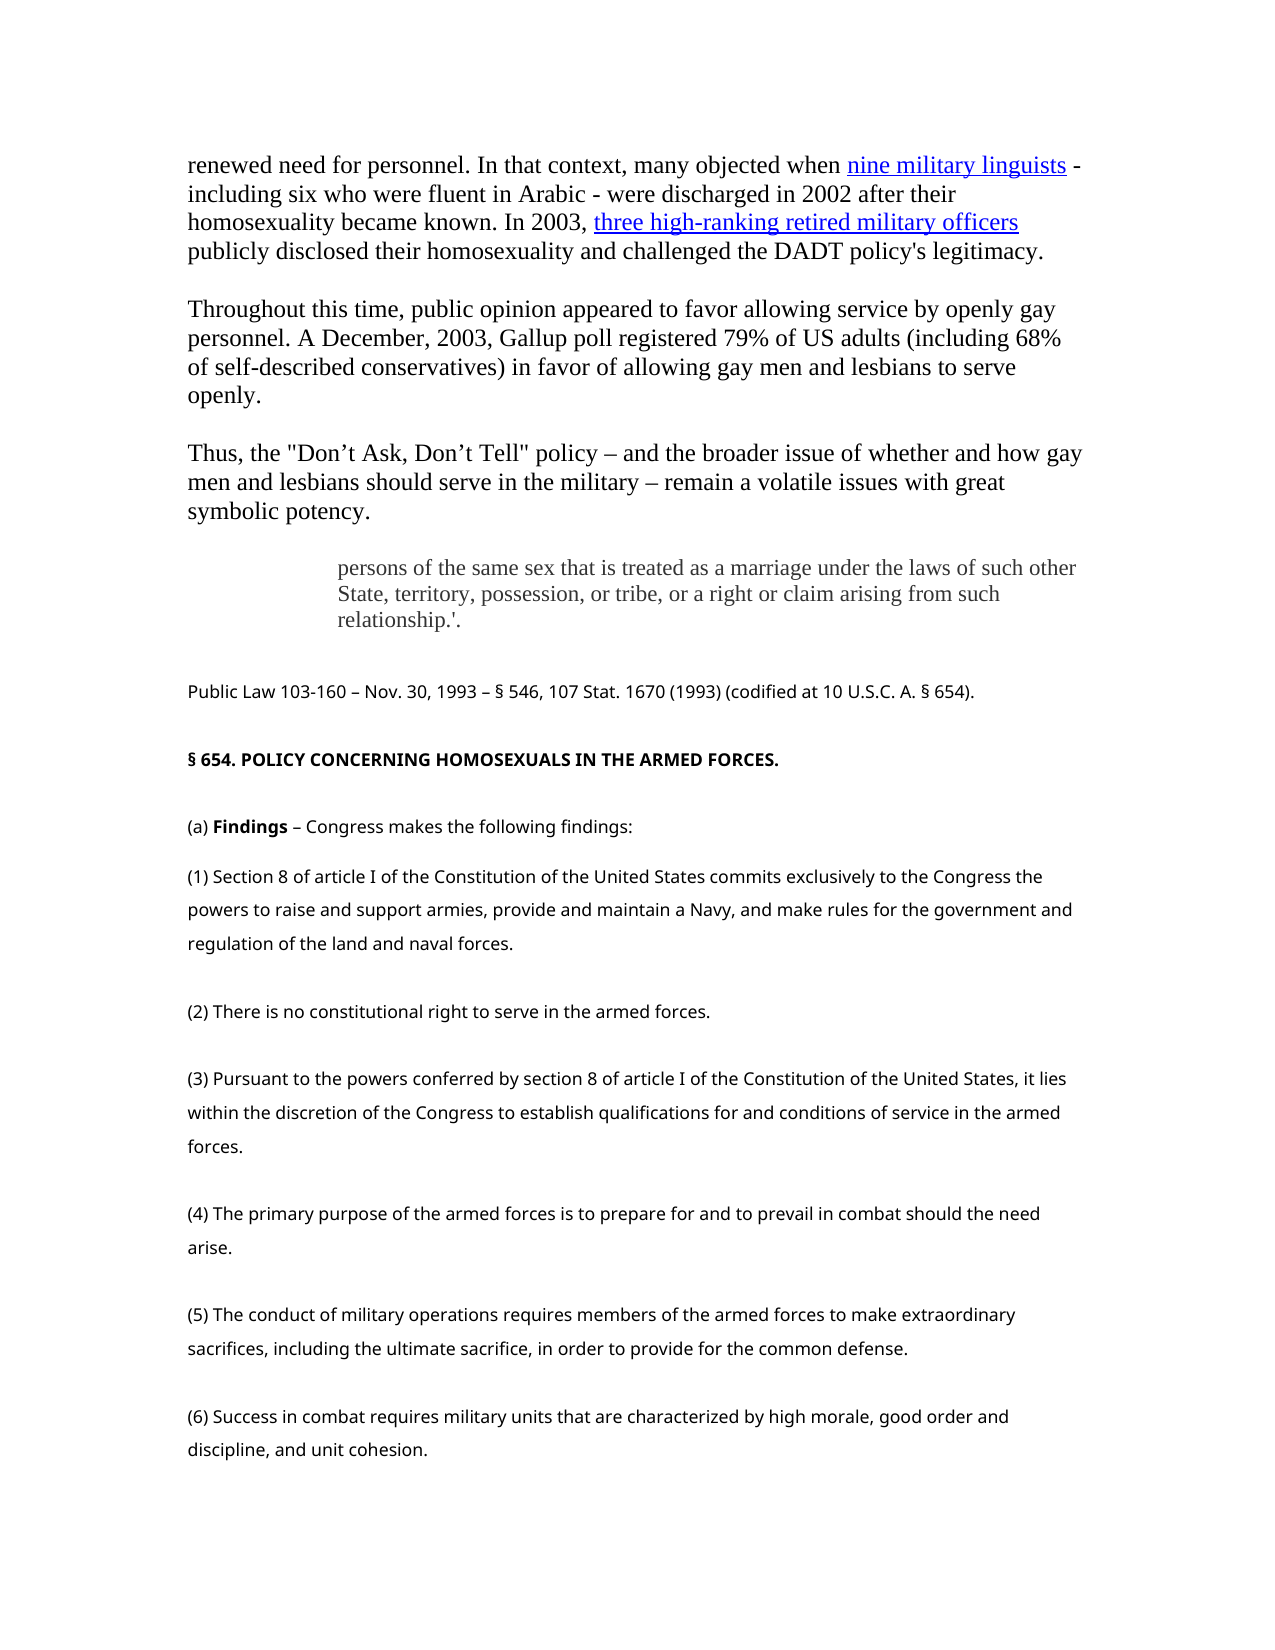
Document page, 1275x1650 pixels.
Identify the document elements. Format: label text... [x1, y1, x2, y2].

text Public Law 103-160 – Nov. 30, 1993 – § 546, 107 Stat. 1670 (1993) (codified at 10 U.S.C. A. § 654). § 654. POLICY CONCERNING HOMOSEXUALS IN THE ARMED FORCES. (a) Findings – Congress makes the following findings: [187, 680, 1087, 839]
text Throughout this time, public opinion appeared to favor allowing service by openly gay personnel. A December, 2003, Gallup poll registered 79% of US adults (including 68% of self-described conservatives) in favor of allowing gay men and lesbians to serve openly. [187, 294, 1087, 409]
text persons of the same sex that is treated as a marriage under the laws of such other State, territory, possession, or tribe, or a right or claim arising from such relationship.'. [337, 554, 1087, 633]
text Thus, the "Don’t Ask, Don’t Tell" policy – and the broader issue of whether and how gay men and lesbians should serve in the military – remain a volatile issues with great symbolic potency. [187, 438, 1087, 524]
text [187, 150, 1087, 265]
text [187, 864, 1087, 1496]
